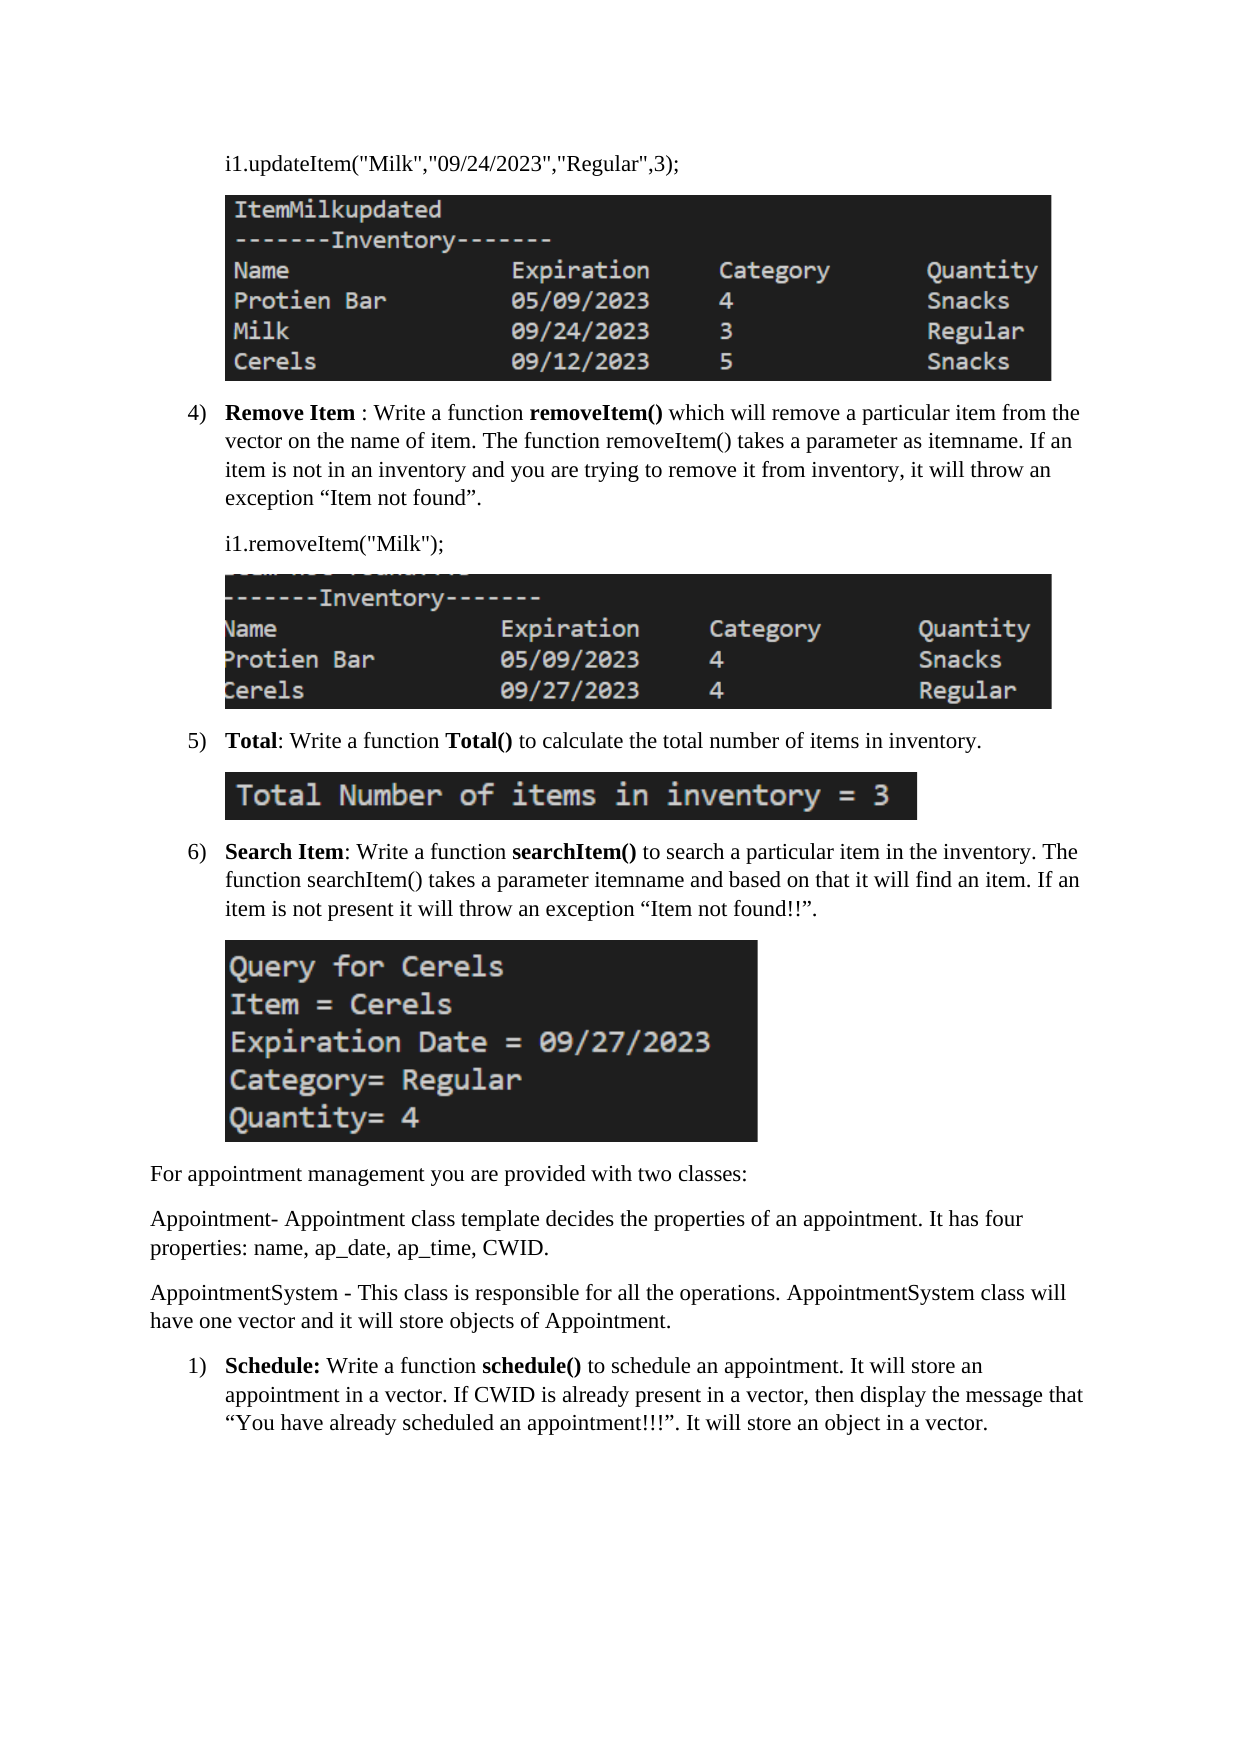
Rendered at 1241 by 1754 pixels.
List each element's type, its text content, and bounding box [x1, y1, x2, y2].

picture [225, 195, 1052, 381]
picture [225, 772, 918, 820]
text Appointment- Appointment class template decides the properties of an appointment. It has four properties: name, ap_date, ap_time, CWID. [150, 1205, 1090, 1260]
text i1.updateItem("Milk","09/24/2023","Regular",3); [225, 150, 1090, 176]
list Total: Write a function Total() to calculate the total number of items in inventory. [187, 727, 1090, 753]
text i1.removeItem("Milk"); [225, 529, 1090, 556]
text AppointmentSystem - This class is responsible for all the operations. AppointmentSystem class will have one vector and it will store objects of Appointment. [150, 1279, 1090, 1334]
text For appointment management you are provided with two classes: [150, 1160, 1090, 1187]
list Remove Item : Write a function removeItem() which will remove a particular item from the vector on the name of item. The function removeItem() takes a parameter as itemname. If an item is not in an inventory and you are trying to remove it from inventory, it will throw an exception “Item not found”. [187, 399, 1090, 511]
list Schedule: Write a function schedule() to schedule an appointment. It will store an appointment in a vector. If CWID is already present in a vector, then display the message that “You have already scheduled an appointment!!!”. It will store an object in a vector. [187, 1352, 1090, 1436]
list Search Item: Write a function searchItem() to search a particular item in the inventory. The function searchItem() takes a parameter itemname and based on that it will find an item. If an item is not present it will throw an exception “Item not found!!”. [187, 838, 1090, 921]
picture [225, 940, 758, 1142]
picture [225, 574, 1052, 709]
